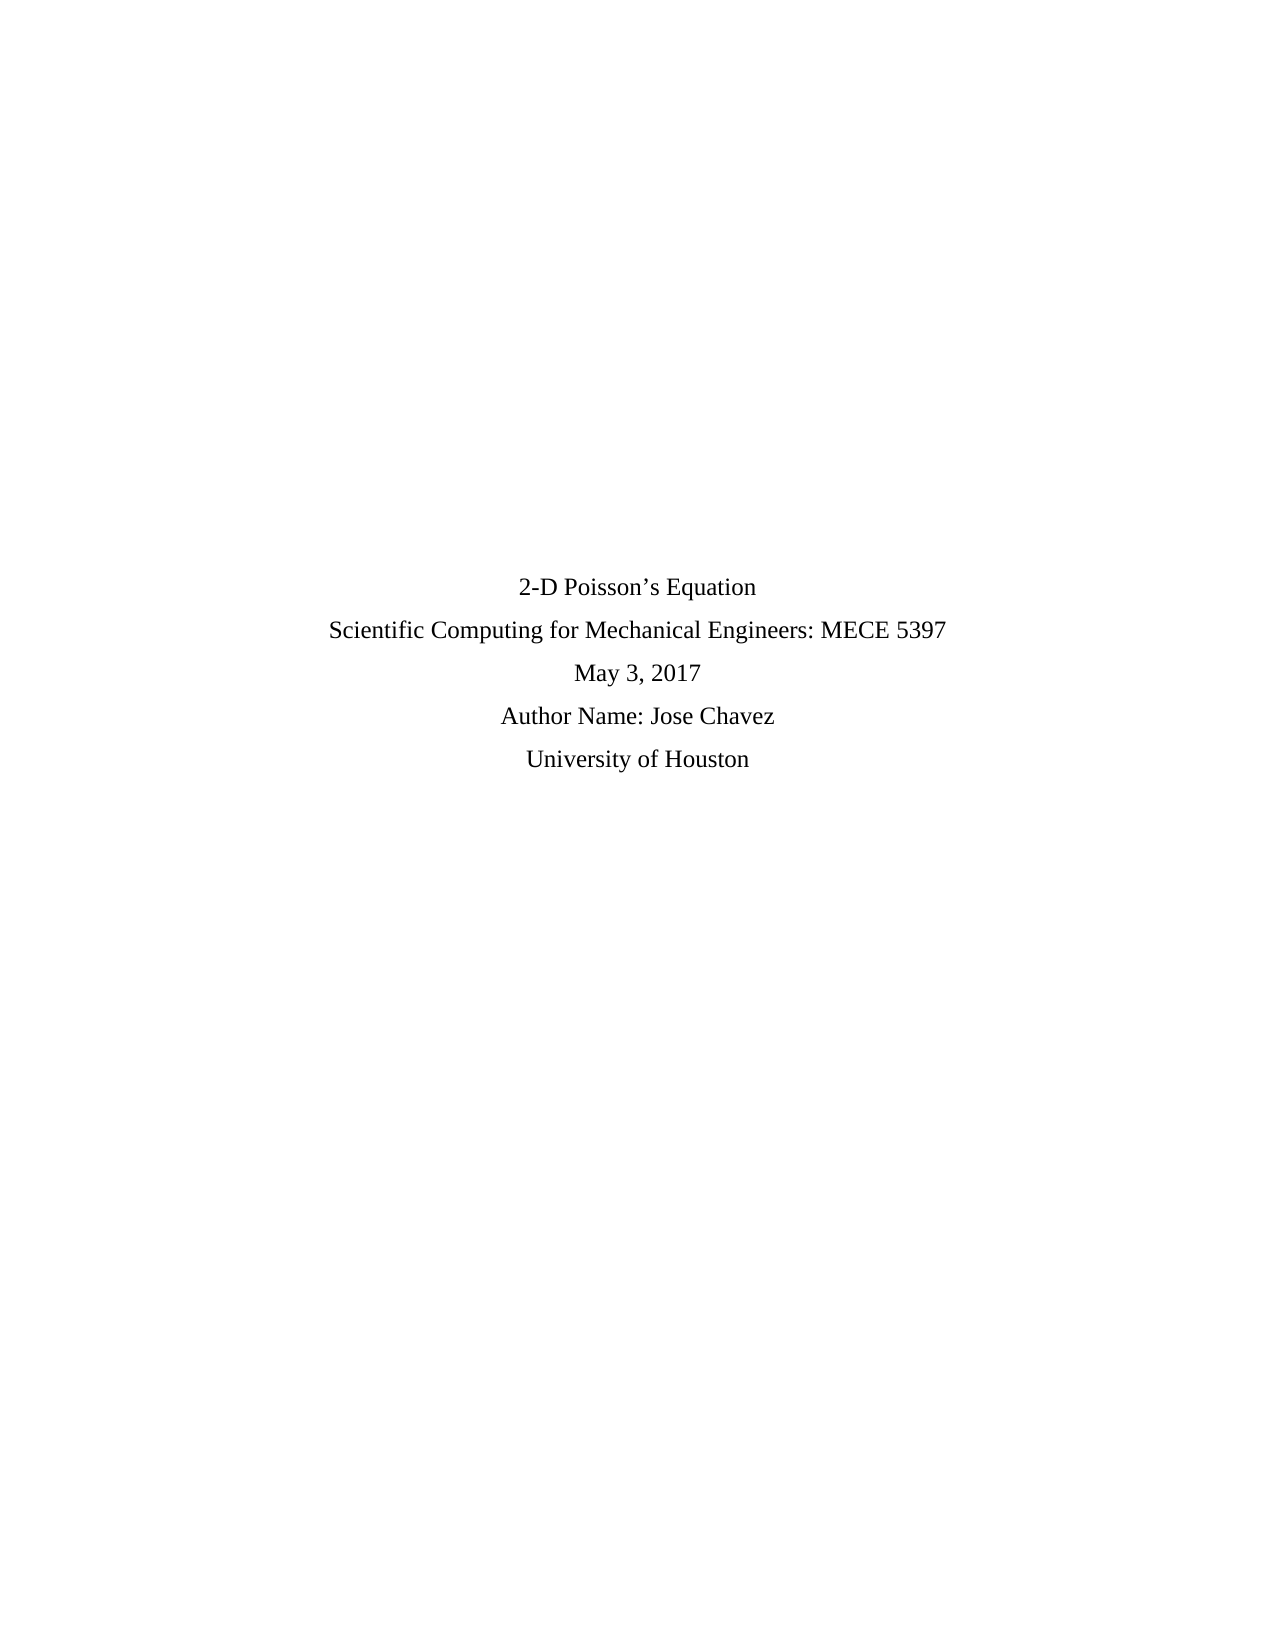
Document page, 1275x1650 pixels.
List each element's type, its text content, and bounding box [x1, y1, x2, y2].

text May 3, 2017 [150, 658, 1125, 687]
text 2-D Poisson’s Equation [150, 572, 1125, 601]
text University of Houston [150, 744, 1125, 773]
text Scientific Computing for Mechanical Engineers: MECE 5397 [150, 615, 1125, 644]
text Author Name: Jose Chavez [150, 701, 1125, 730]
